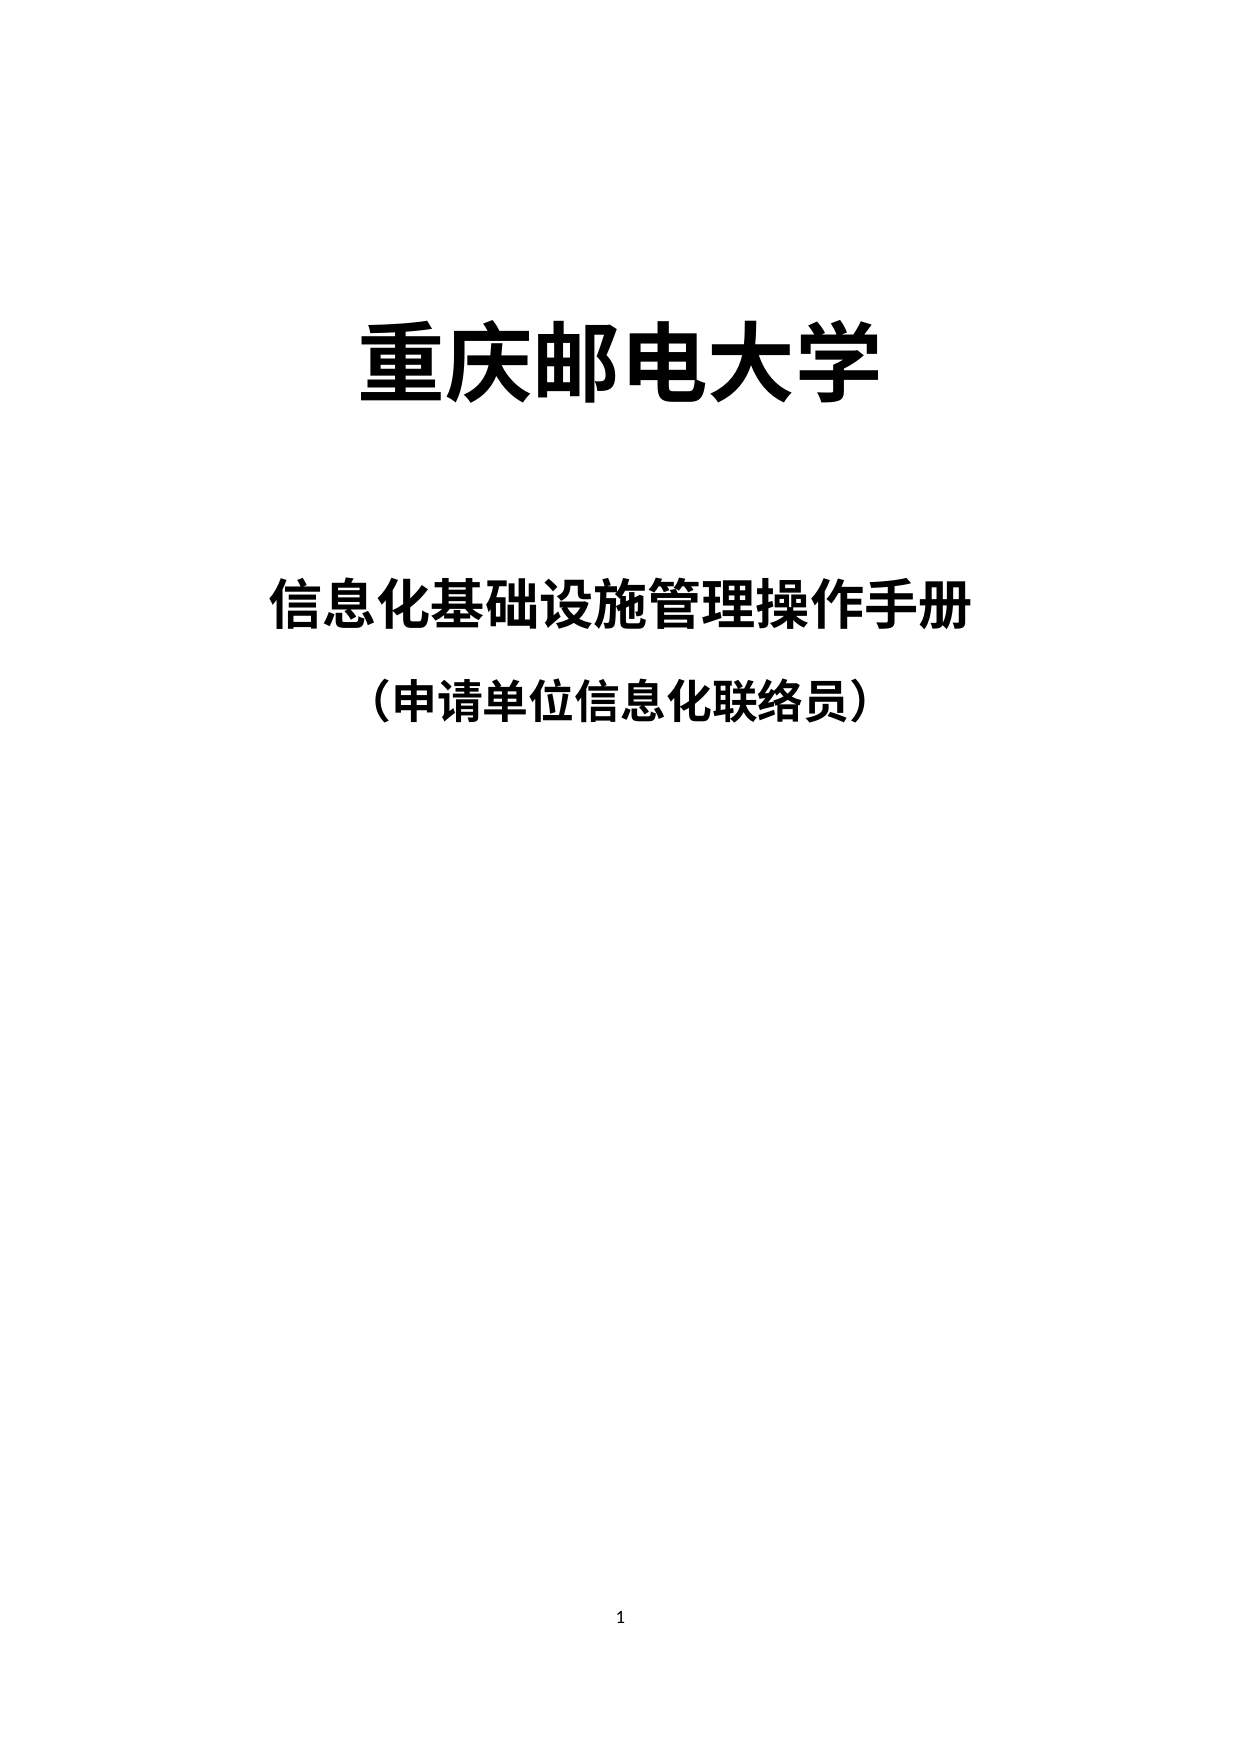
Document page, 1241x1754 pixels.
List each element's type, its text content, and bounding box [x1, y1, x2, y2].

text （申请单位信息化联络员） [187, 649, 1053, 747]
text 重庆邮电大学 [187, 292, 1053, 422]
text 信息化基础设施管理操作手册 [187, 552, 1053, 649]
